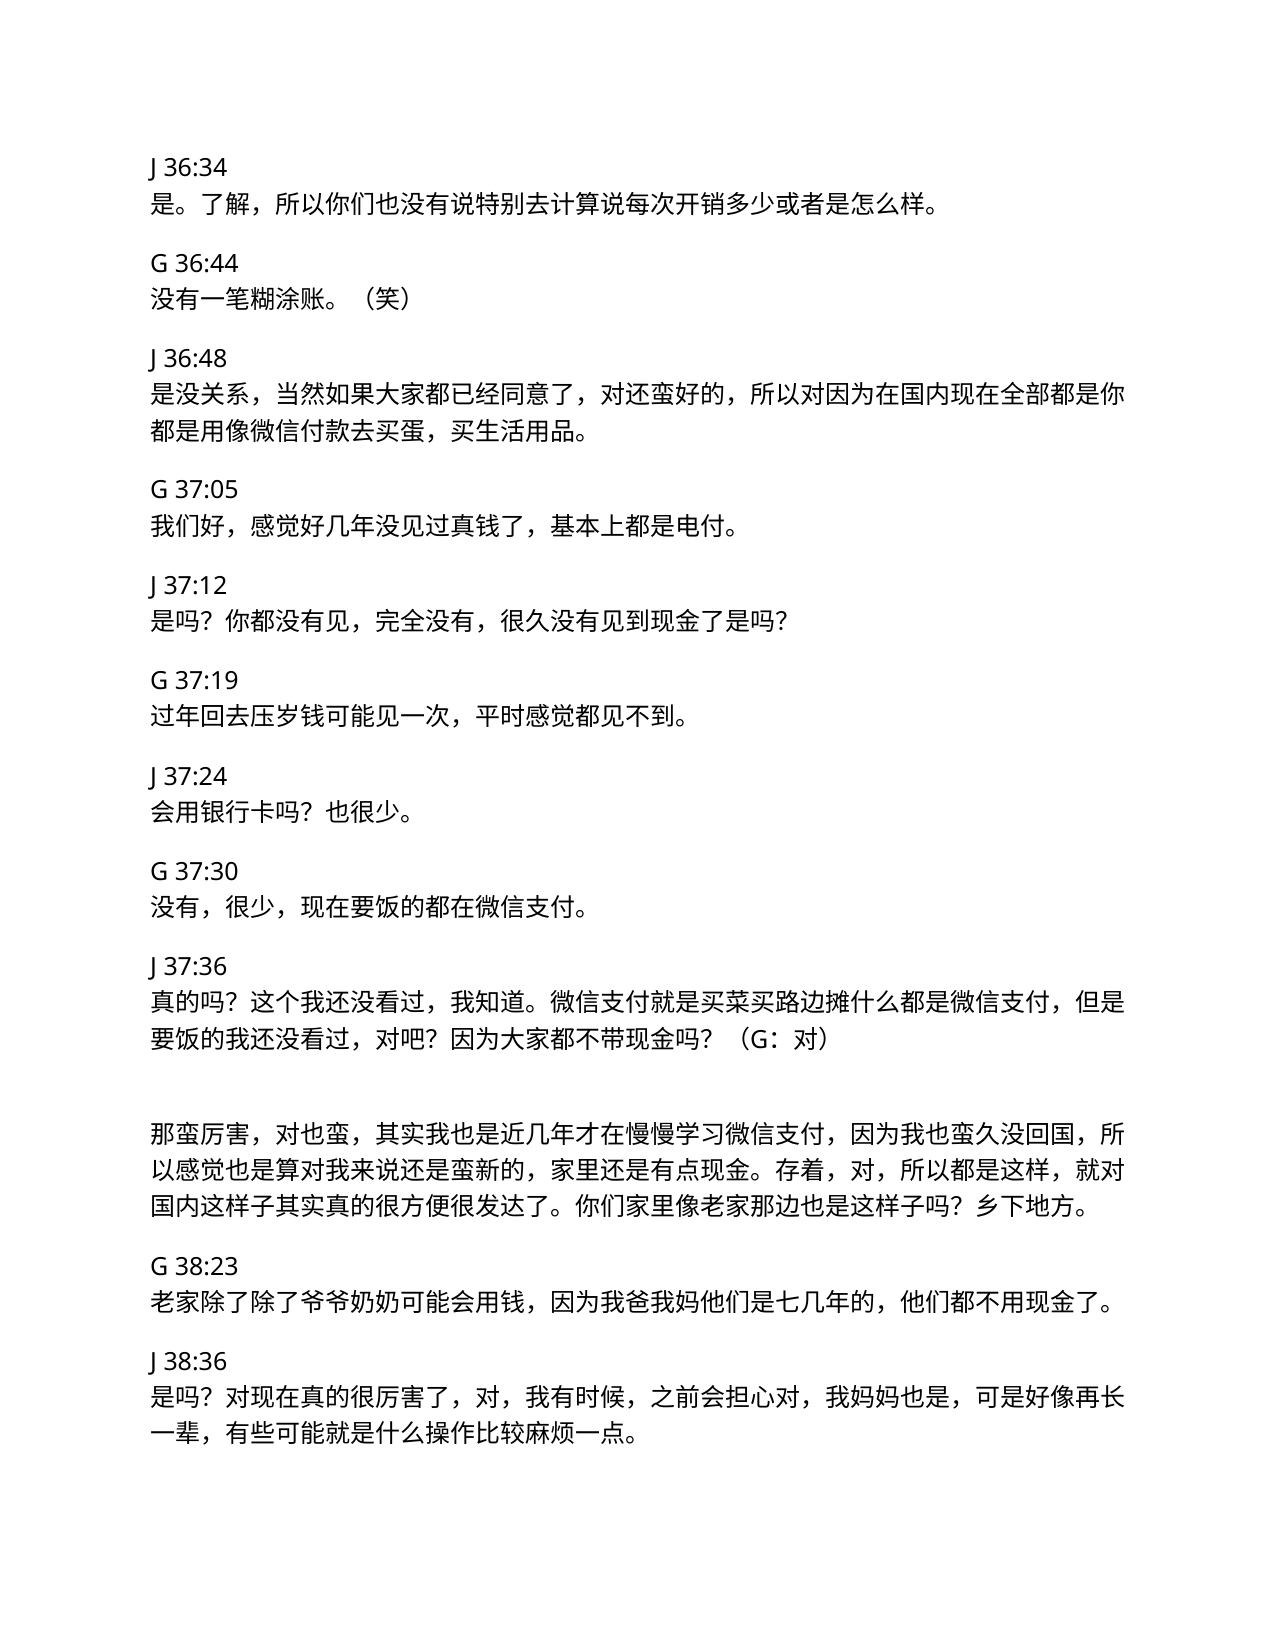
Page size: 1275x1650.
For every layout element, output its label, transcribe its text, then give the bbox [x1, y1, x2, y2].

text G 37:19 过年回去压岁钱可能见一次，平时感觉都见不到。 [150, 663, 1125, 733]
text J 37:24 会用银行卡吗？也很少。 [150, 758, 1125, 828]
text J 37:12 是吗？你都没有见，完全没有，很久没有见到现金了是吗？ [150, 567, 1125, 638]
text G 37:30 没有，很少，现在要饭的都在微信支付。 [150, 853, 1125, 924]
text G 36:44 没有一笔糊涂账。（笑） [150, 245, 1125, 316]
text J 36:34 是。了解，所以你们也没有说特别去计算说每次开销多少或者是怎么样。 [150, 150, 1125, 220]
text J 38:36 是吗？对现在真的很厉害了，对，我有时候，之前会担心对，我妈妈也是，可是好像再长一辈，有些可能就是什么操作比较麻烦一点。 [150, 1343, 1125, 1450]
text G 38:23 老家除了除了爷爷奶奶可能会用钱，因为我爸我妈他们是七几年的，他们都不用现金了。 [150, 1248, 1125, 1318]
text J 36:48 是没关系，当然如果大家都已经同意了，对还蛮好的，所以对因为在国内现在全部都是你都是用像微信付款去买蛋，买生活用品。 [150, 341, 1125, 447]
text 那蛮厉害，对也蛮，其实我也是近几年才在慢慢学习微信支付，因为我也蛮久没回国，所以感觉也是算对我来说还是蛮新的，家里还是有点现金。存着，对，所以都是这样，就对国内这样子其实真的很方便很发达了。你们家里像老家那边也是这样子吗？乡下地方。 [150, 1080, 1125, 1223]
text J 37:36 真的吗？这个我还没看过，我知道。微信支付就是买菜买路边摊什么都是微信支付，但是要饭的我还没看过，对吧？因为大家都不带现金吗？（G：对） [150, 949, 1125, 1055]
text G 37:05 我们好，感觉好几年没见过真钱了，基本上都是电付。 [150, 472, 1125, 542]
